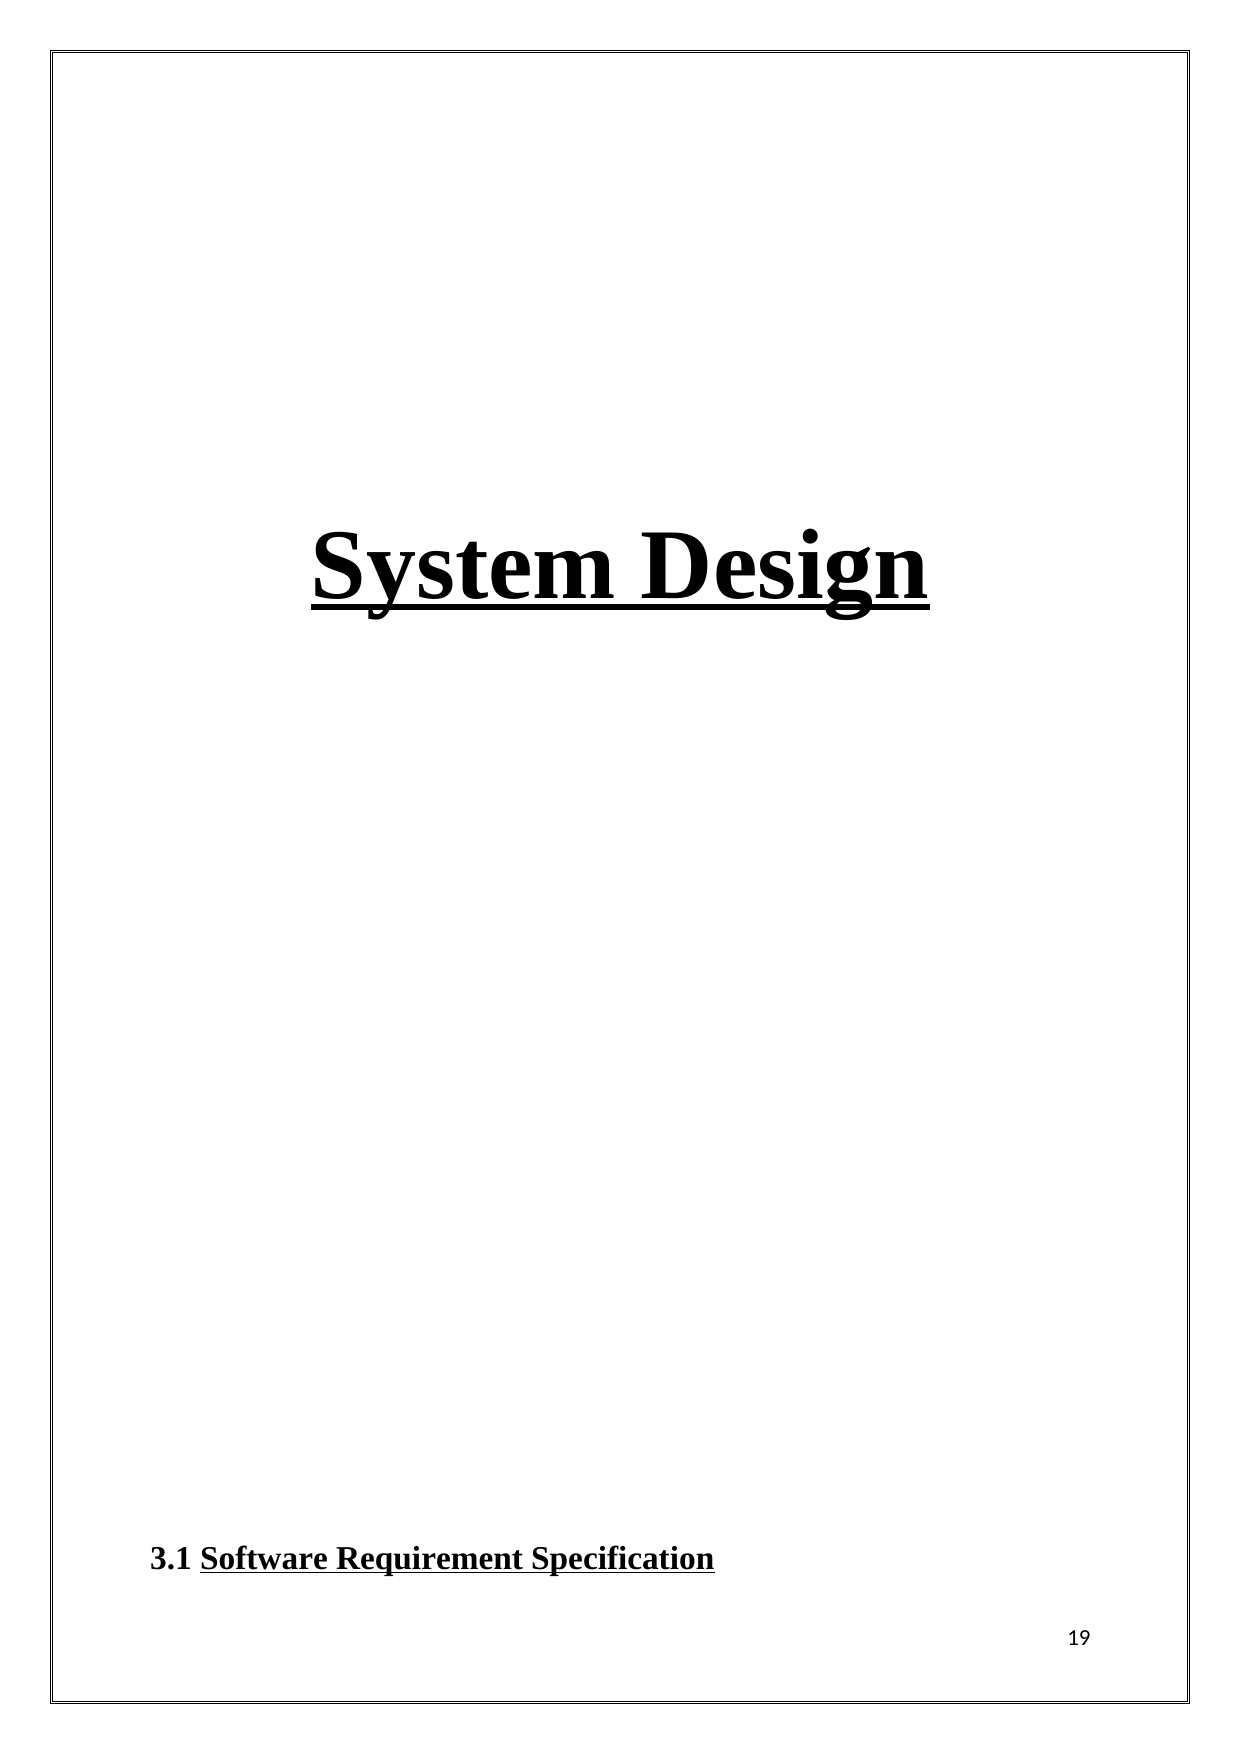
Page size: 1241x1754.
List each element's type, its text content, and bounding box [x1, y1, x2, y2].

text System Design [150, 505, 1090, 620]
text 3.1 Software Requirement Specification [150, 1538, 1090, 1577]
